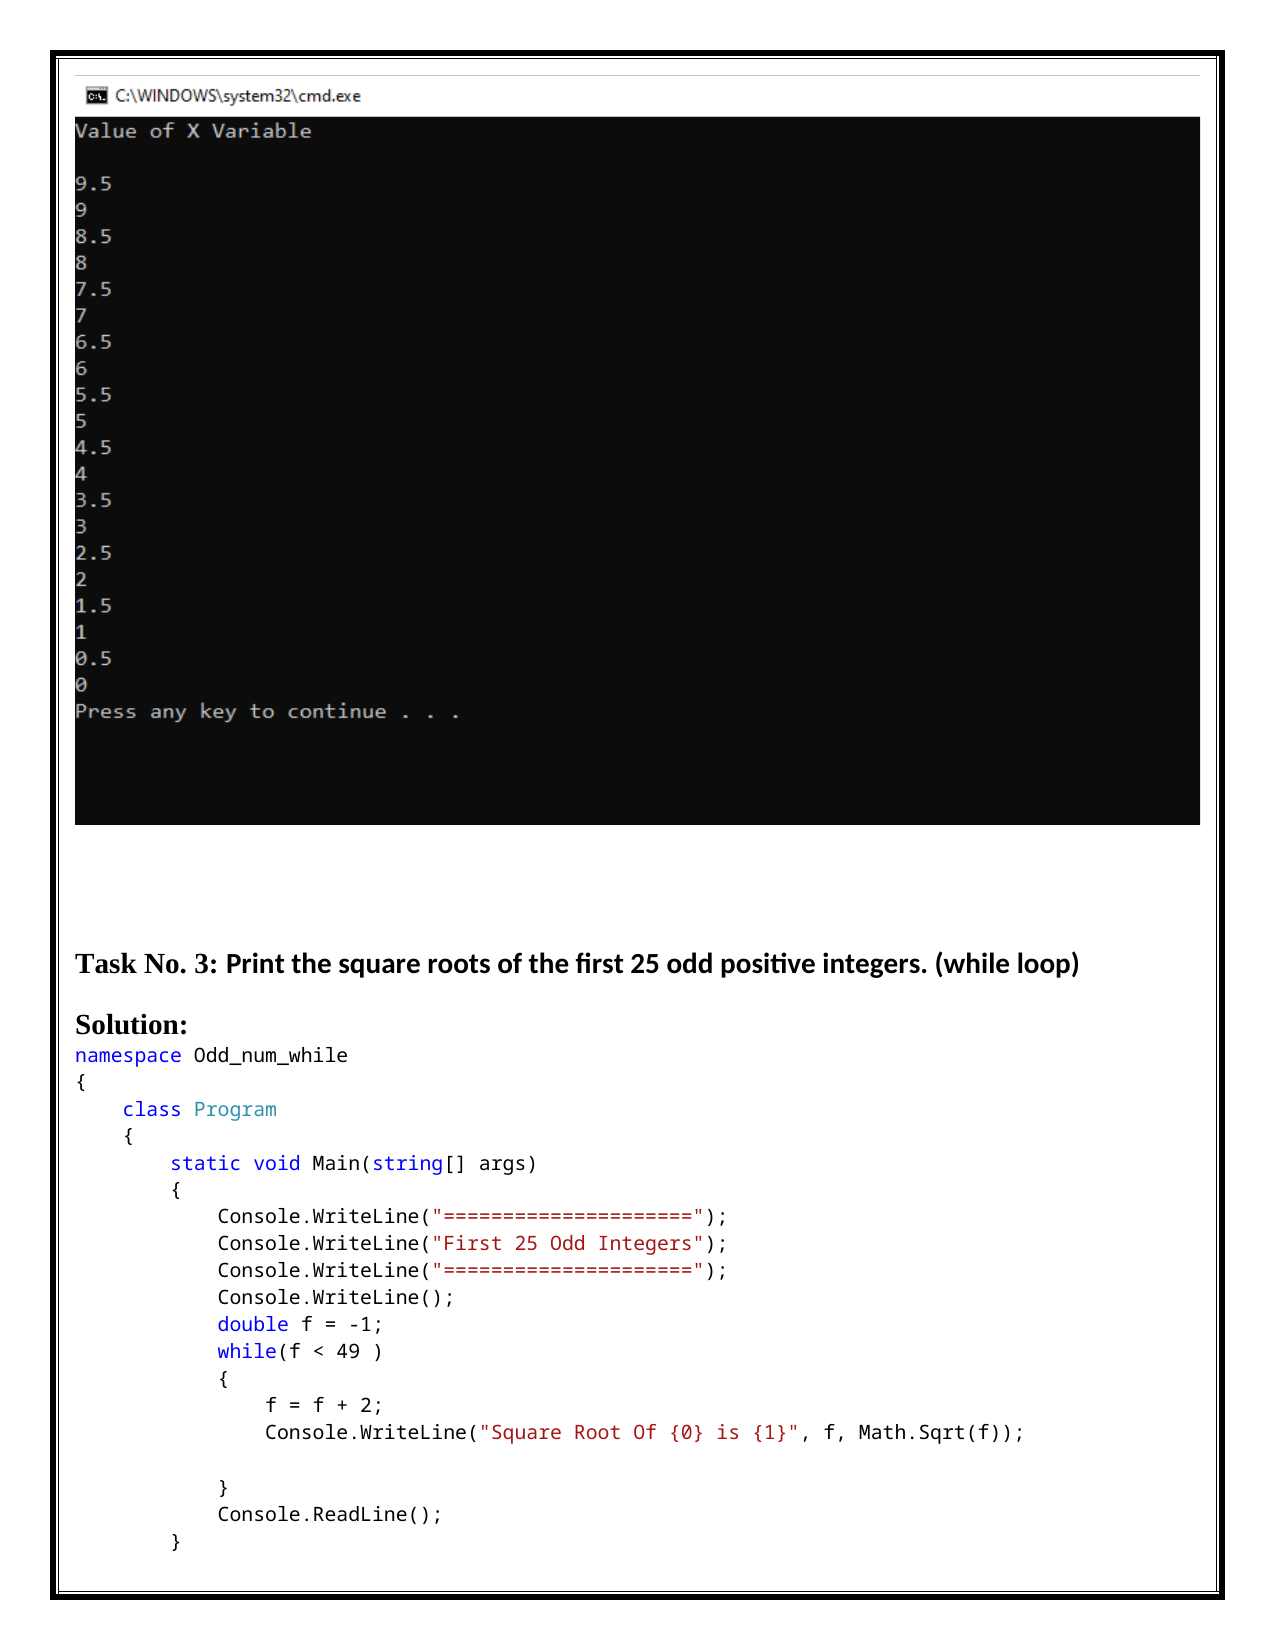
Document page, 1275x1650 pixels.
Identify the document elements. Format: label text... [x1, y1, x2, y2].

text Console.WriteLine("====================="); [75, 1257, 1200, 1284]
text class Program [75, 1095, 1200, 1122]
text Console.ReadLine(); [75, 1501, 1200, 1527]
text { [75, 1122, 1200, 1149]
text { [75, 1068, 1200, 1095]
text Output: Task No. 3: Print the square roots of the first 25 odd positive integers. (while loop) [75, 825, 1200, 981]
text Console.WriteLine("====================="); [75, 1203, 1200, 1230]
text f = f + 2; [75, 1392, 1200, 1418]
text { [75, 1176, 1200, 1203]
text Solution: namespace Odd_num_while [75, 1007, 1200, 1068]
text Console.WriteLine("Square Root Of {0} is {1}", f, Math.Sqrt(f)); [75, 1418, 1200, 1446]
text } [75, 1527, 1200, 1554]
text static void Main(string[] args) [75, 1149, 1200, 1176]
text double f = -1; [75, 1311, 1200, 1338]
text Console.WriteLine(); [75, 1284, 1200, 1311]
text { [75, 1364, 1200, 1392]
text Console.WriteLine("First 25 Odd Integers"); [75, 1230, 1200, 1257]
picture [75, 75, 1200, 825]
text while(f < 49 ) [75, 1338, 1200, 1364]
text } [75, 1473, 1200, 1501]
